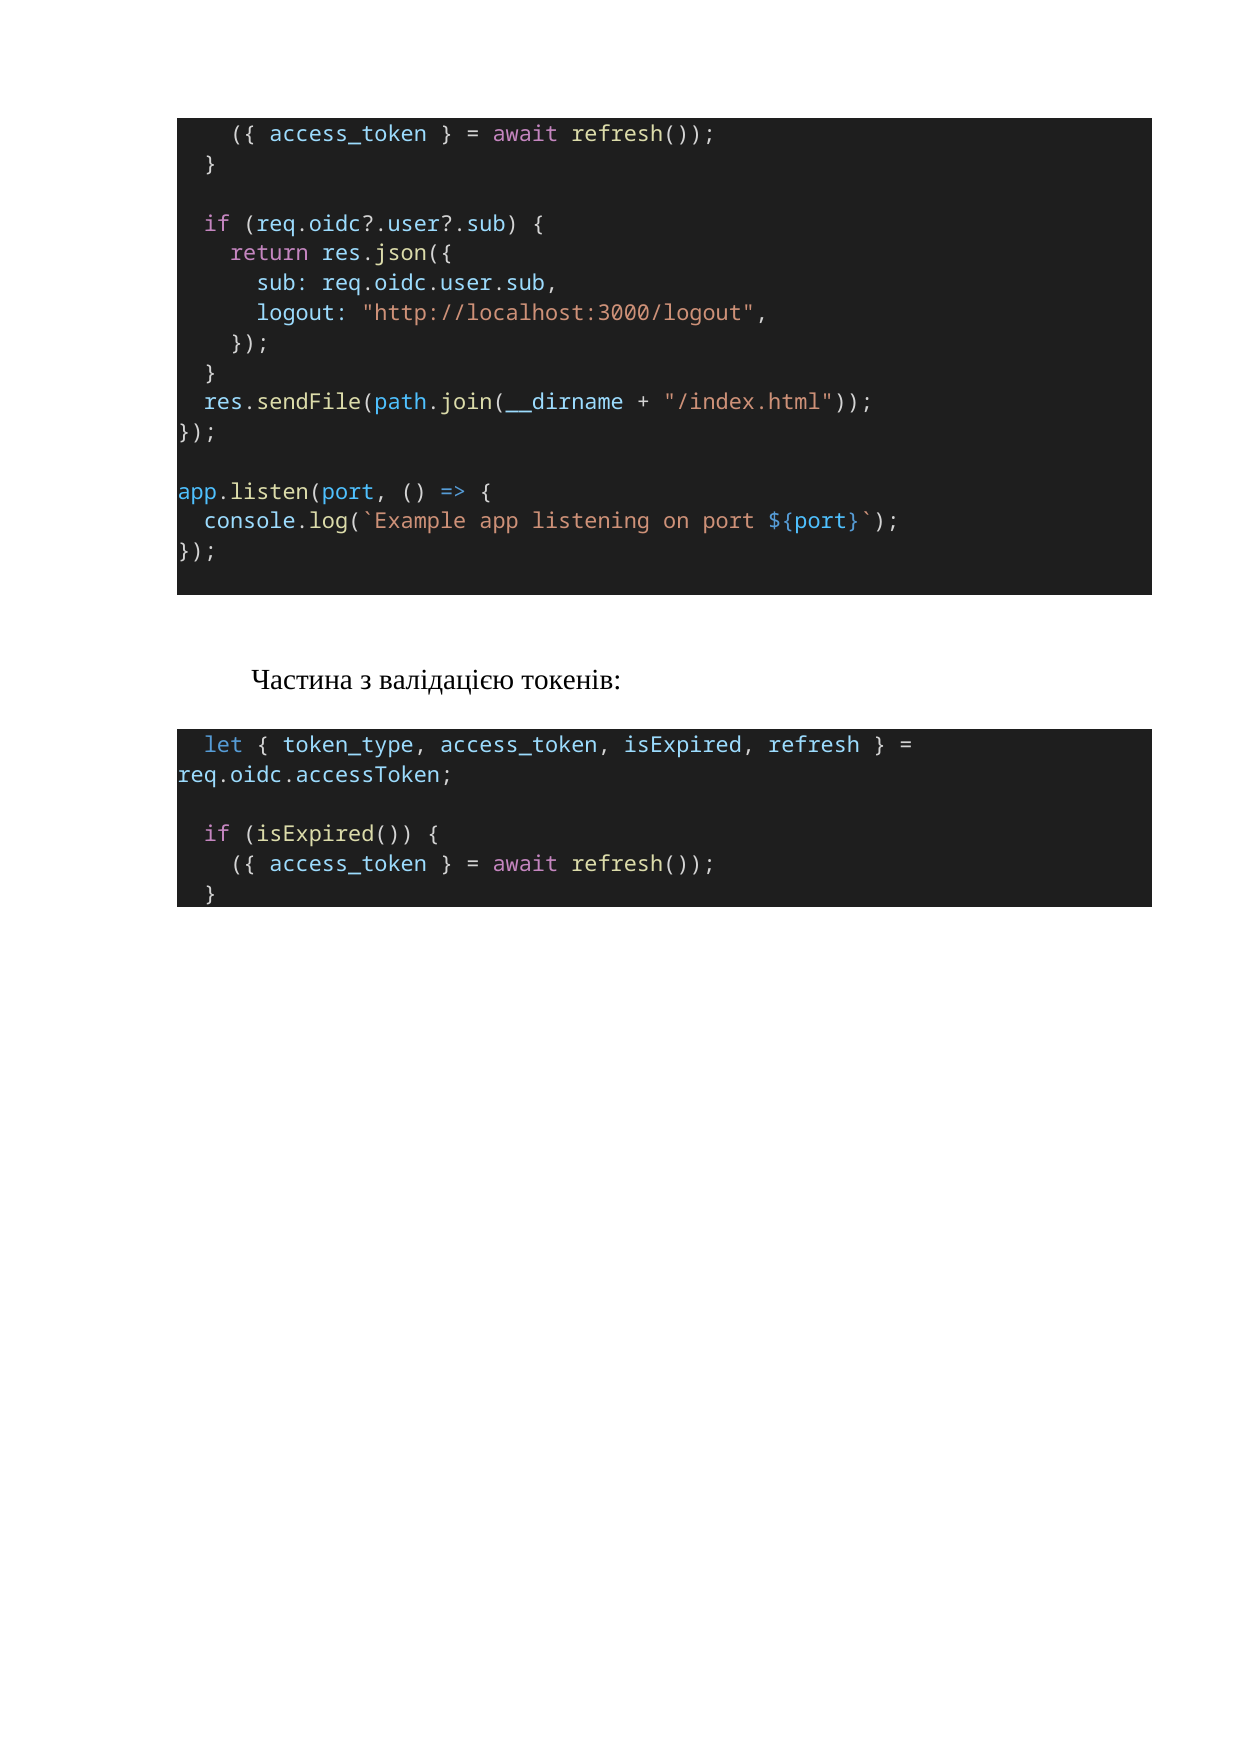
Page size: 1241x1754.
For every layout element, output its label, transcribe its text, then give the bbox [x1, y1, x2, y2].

text return res.json({ [177, 237, 1152, 267]
text }); [177, 416, 1152, 446]
text logout: "http://localhost:3000/logout", [177, 297, 1152, 327]
text }); [177, 327, 1152, 356]
text app.listen(port, () => { [177, 476, 1152, 505]
text if (req.oidc?.user?.sub) { [177, 207, 1152, 237]
text res.sendFile(path.join(__dirname + "/index.html")); [177, 386, 1152, 416]
text console.log(`Example app listening on port ${port}`); [177, 505, 1152, 535]
text }); [177, 535, 1152, 565]
text ({ access_token } = await refresh()); [177, 848, 1152, 878]
text sub: req.oidc.user.sub, [177, 267, 1152, 297]
text let { token_type, access_token, isExpired, refresh } = req.oidc.accessToken; [177, 729, 1152, 788]
text } [177, 148, 1152, 178]
text ({ access_token } = await refresh()); [177, 118, 1152, 148]
text Частина з валідацією токенів: [177, 662, 1152, 695]
text } [177, 356, 1152, 386]
text } [177, 878, 1152, 907]
text if (isExpired()) { [177, 818, 1152, 848]
